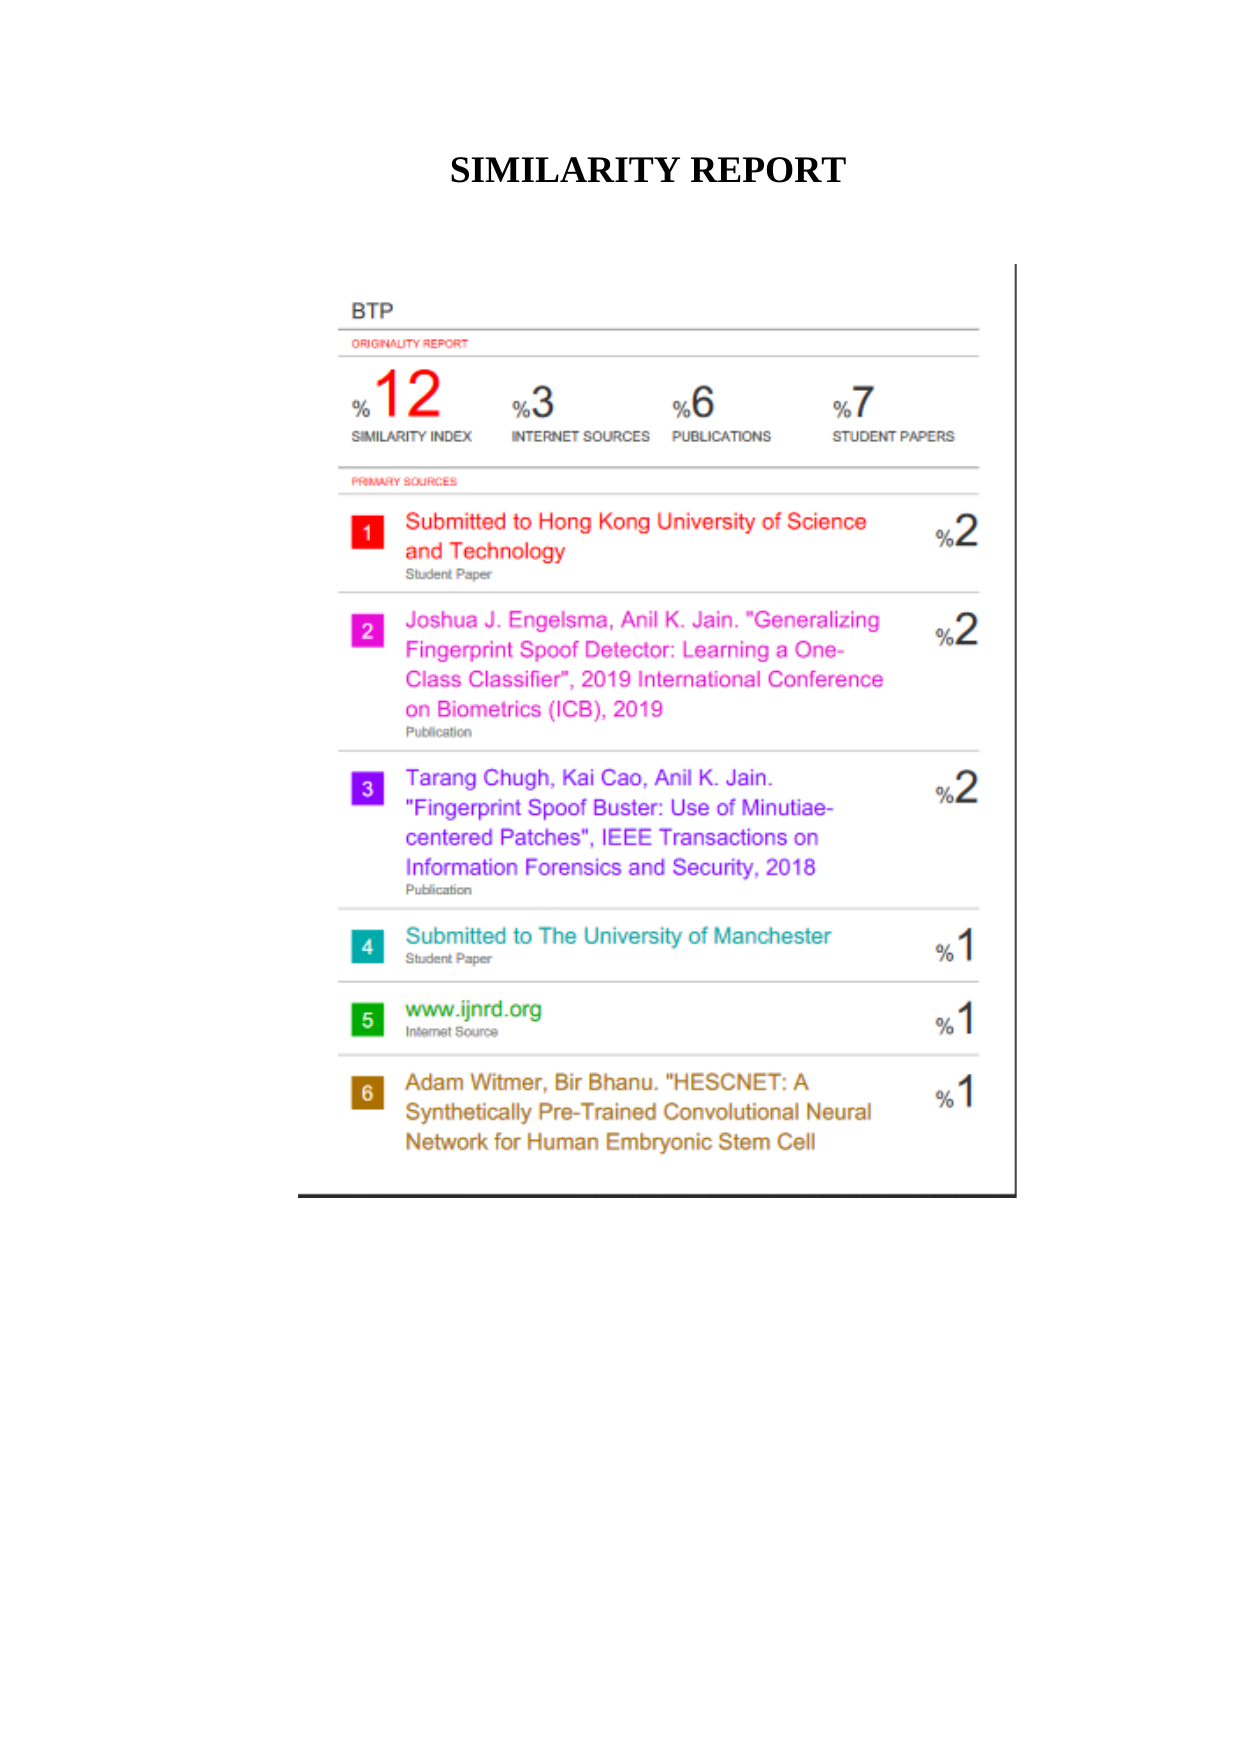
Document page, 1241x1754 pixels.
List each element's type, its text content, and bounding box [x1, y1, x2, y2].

text SIMILARITY REPORT [374, 148, 1090, 191]
picture [298, 264, 1017, 1198]
